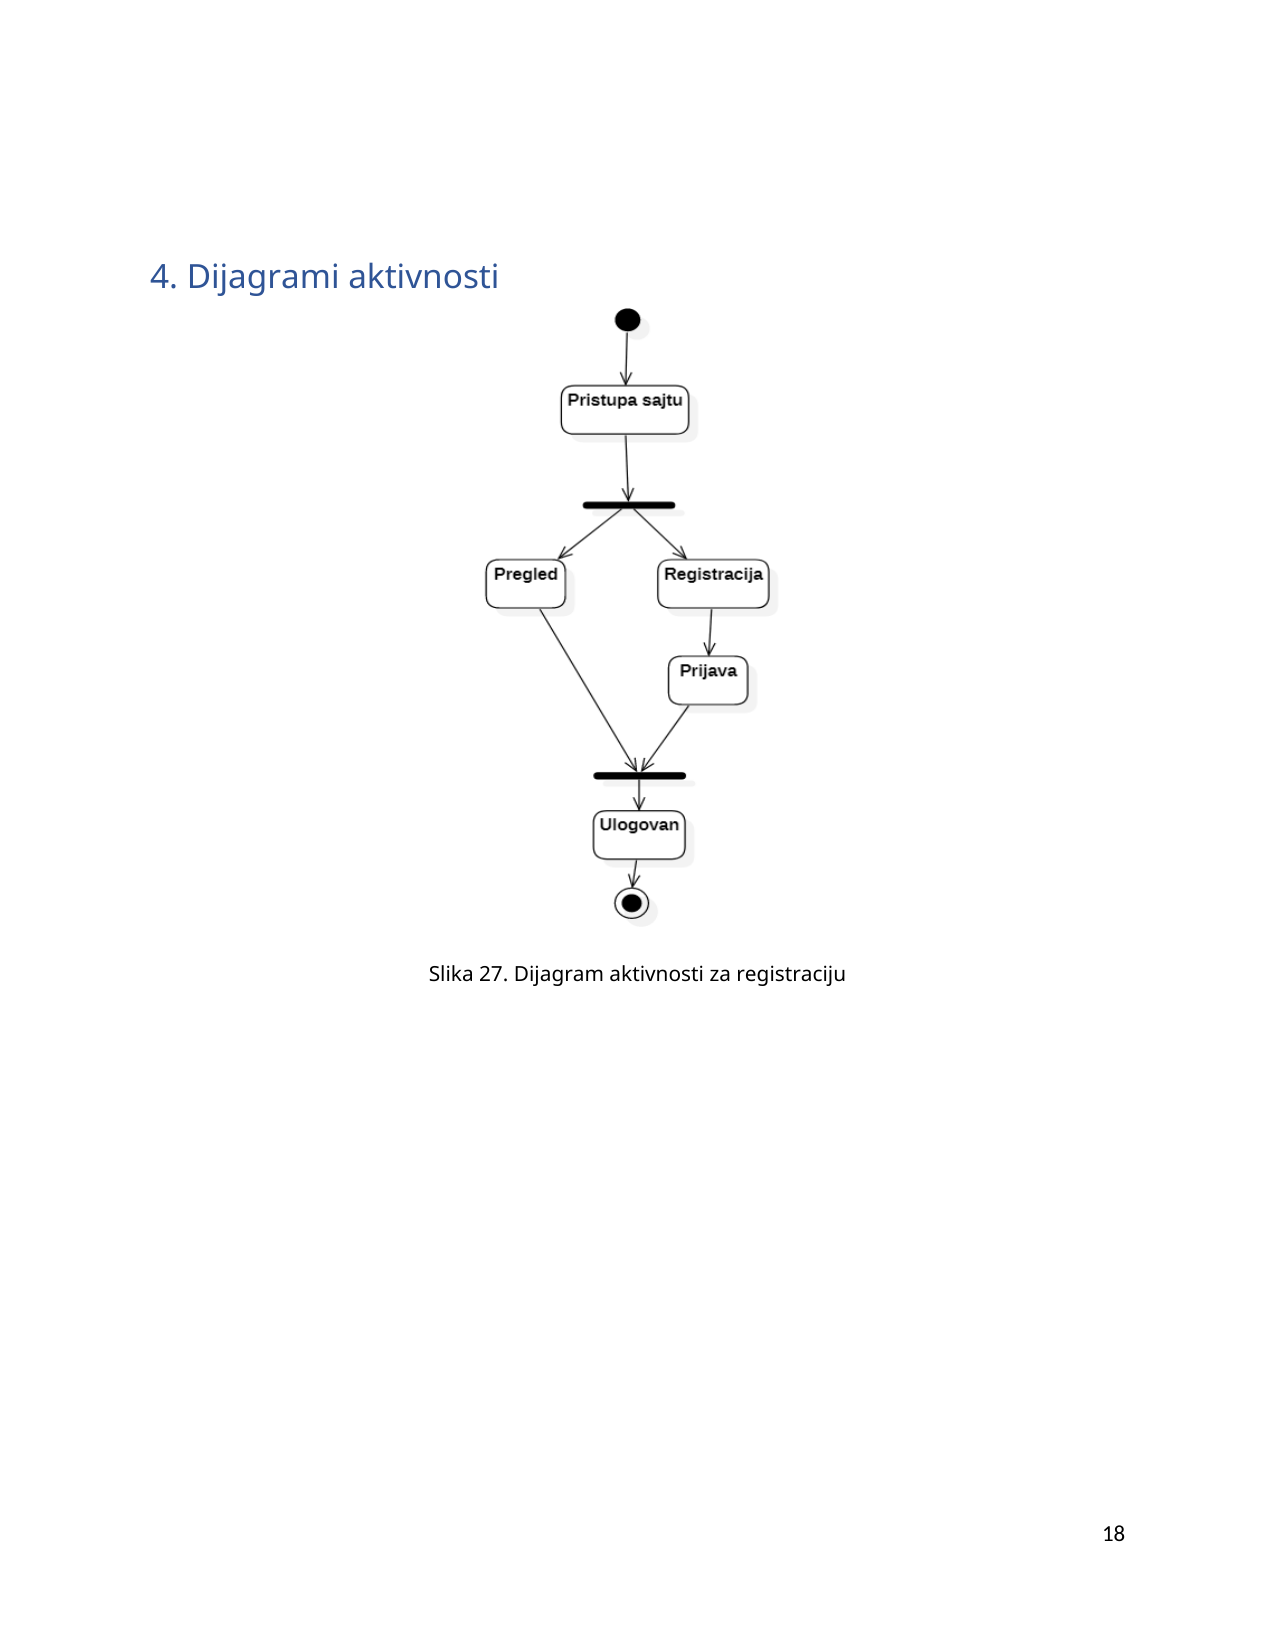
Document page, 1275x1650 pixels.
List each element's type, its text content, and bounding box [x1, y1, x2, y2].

text Slika 27. Dijagram aktivnosti za registraciju [150, 959, 1125, 987]
picture [438, 298, 837, 940]
subtitle 4. Dijagrami aktivnosti [150, 253, 1125, 298]
